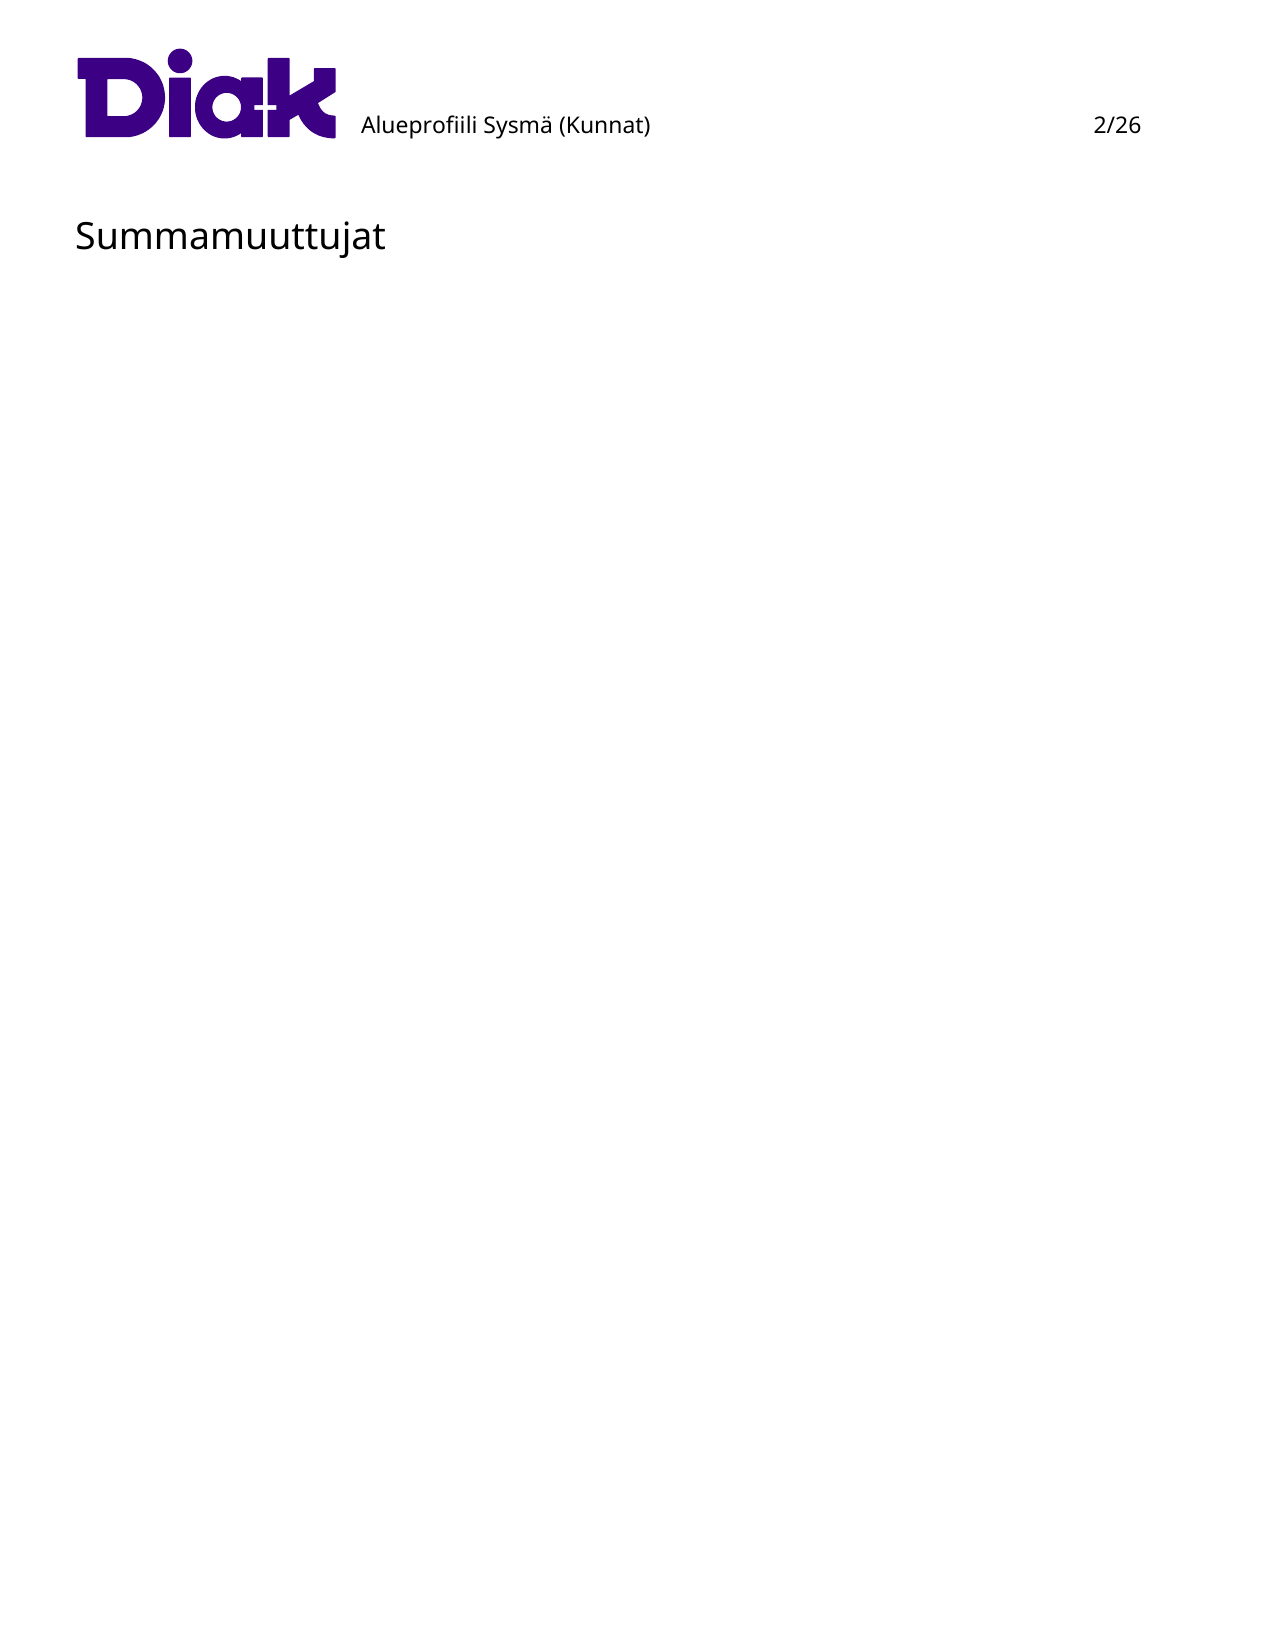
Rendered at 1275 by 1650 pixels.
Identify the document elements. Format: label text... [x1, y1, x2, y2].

subtitle Summamuuttujat [75, 209, 1200, 261]
